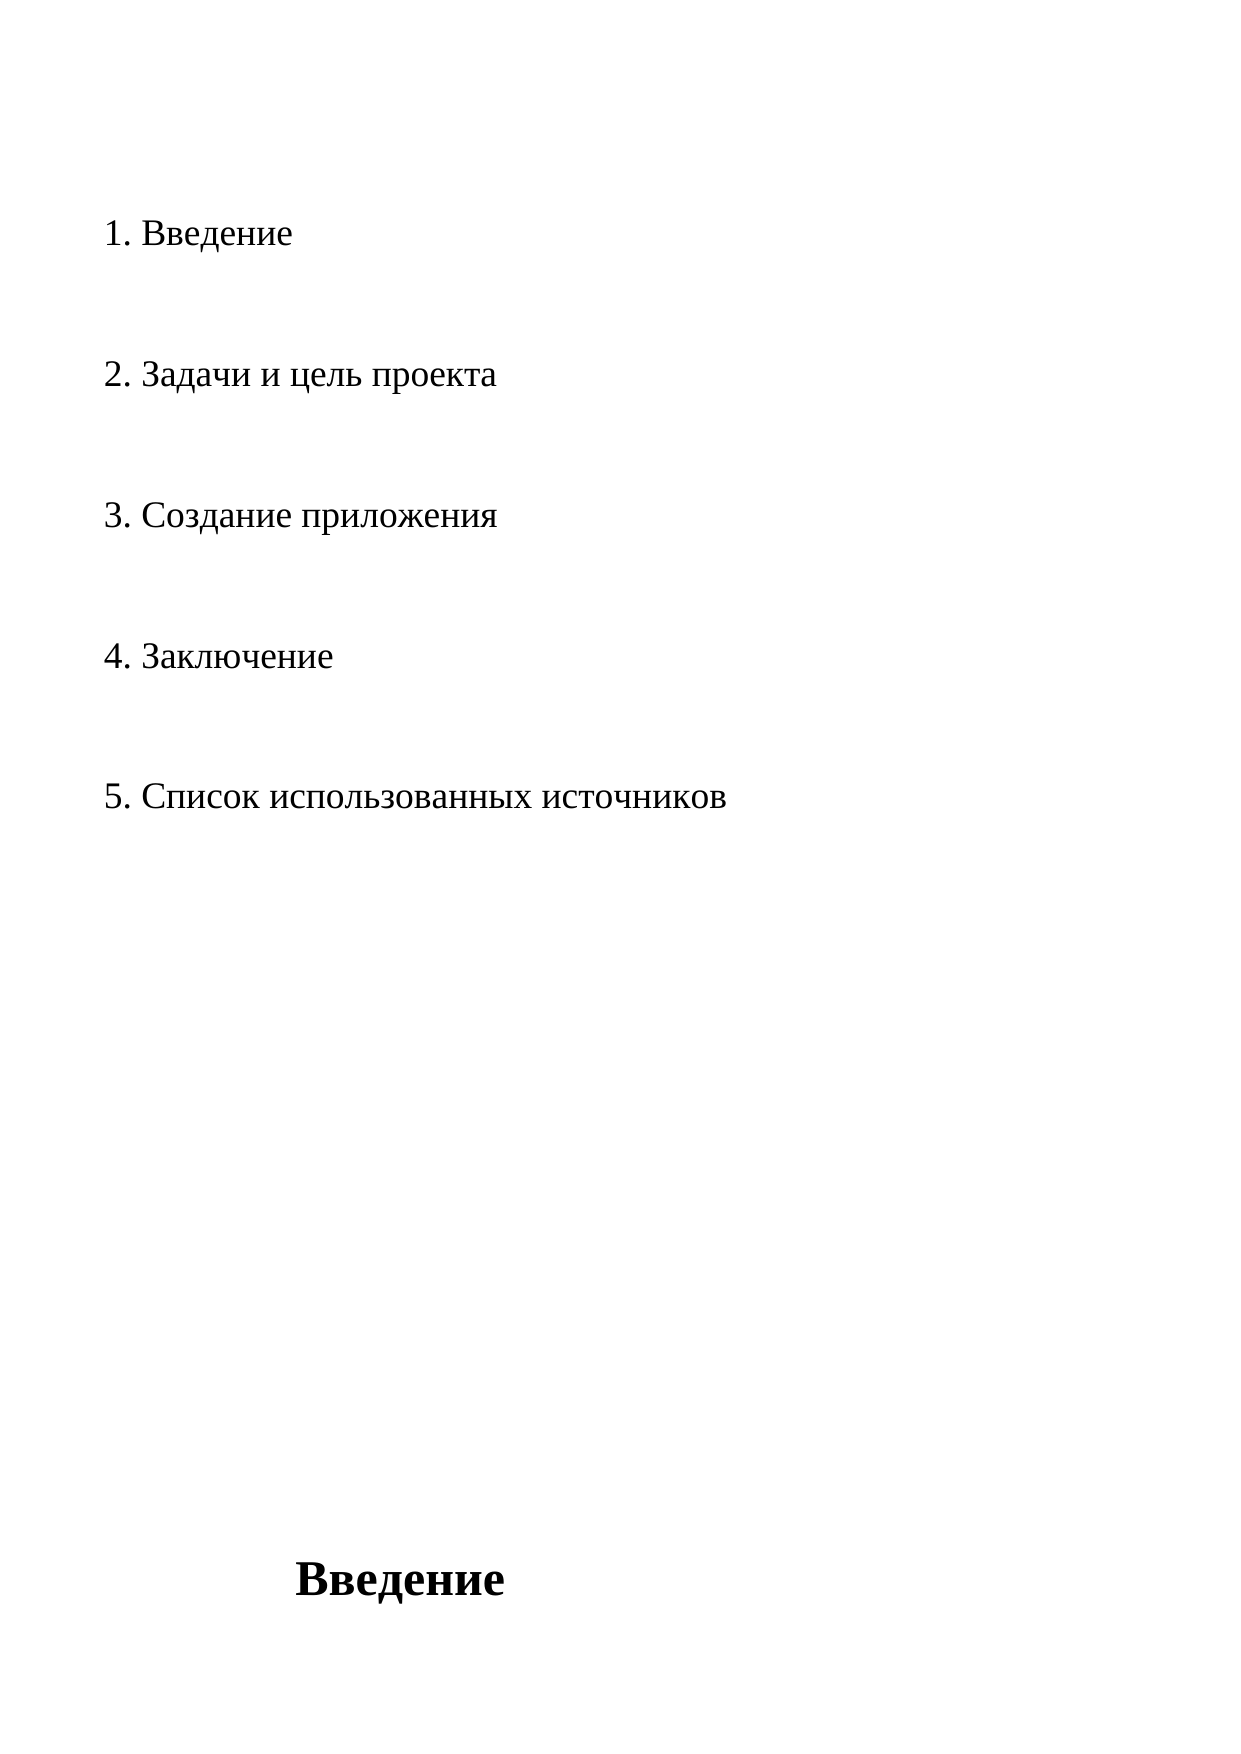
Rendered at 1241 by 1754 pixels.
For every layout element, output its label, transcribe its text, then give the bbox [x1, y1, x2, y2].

text Введение [295, 1548, 1152, 1606]
list Введение [103, 211, 1152, 254]
list Заключение [103, 633, 1152, 676]
list Список использованных источников [103, 774, 1152, 817]
list Задачи и цель проекта [103, 351, 1152, 394]
list Создание приложения [103, 492, 1152, 535]
